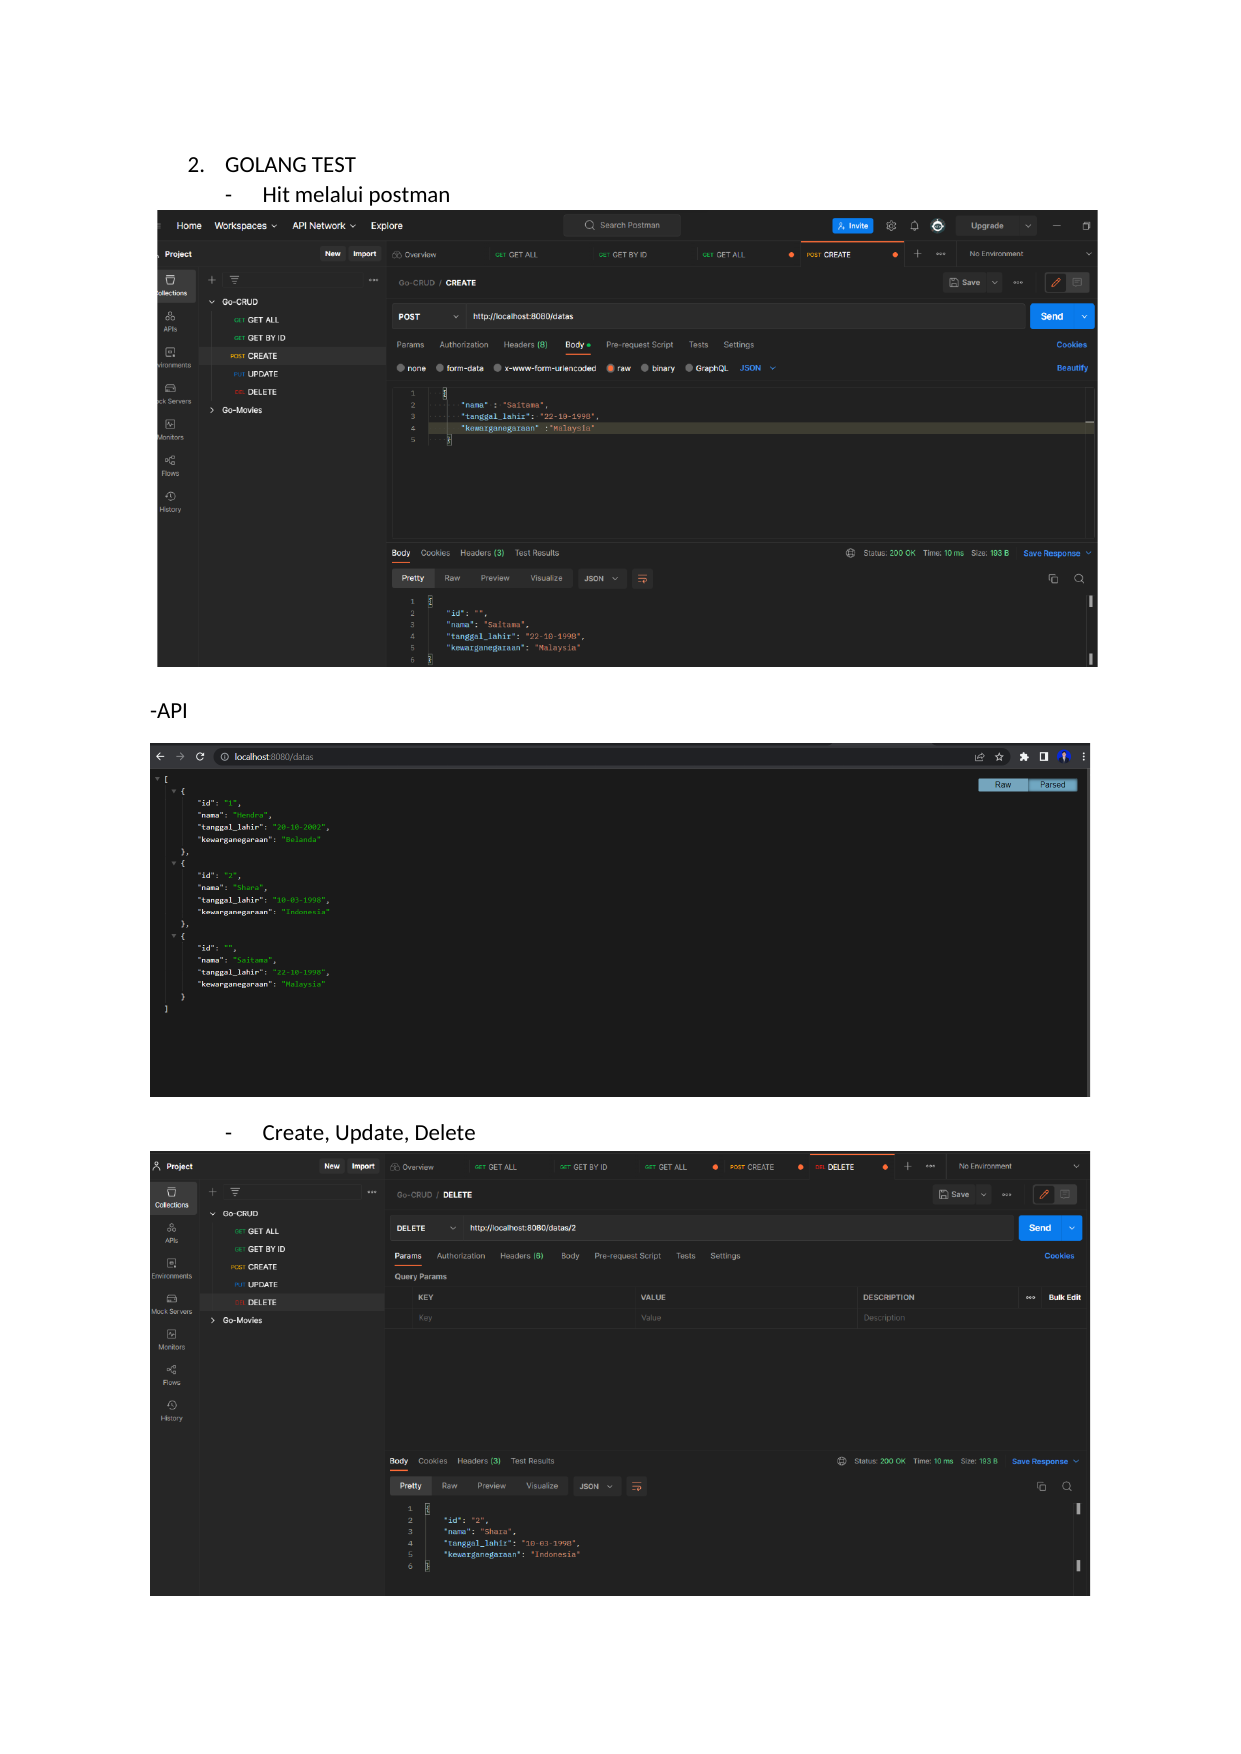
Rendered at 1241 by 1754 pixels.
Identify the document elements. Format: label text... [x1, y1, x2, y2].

list Hit melalui postman [225, 180, 1090, 208]
picture [150, 743, 1091, 1097]
picture [150, 1151, 1091, 1596]
list Create, Update, Delete [225, 1118, 1090, 1206]
list GOLANG TEST [187, 150, 1090, 178]
text -API [150, 696, 1090, 724]
picture [157, 210, 1098, 667]
